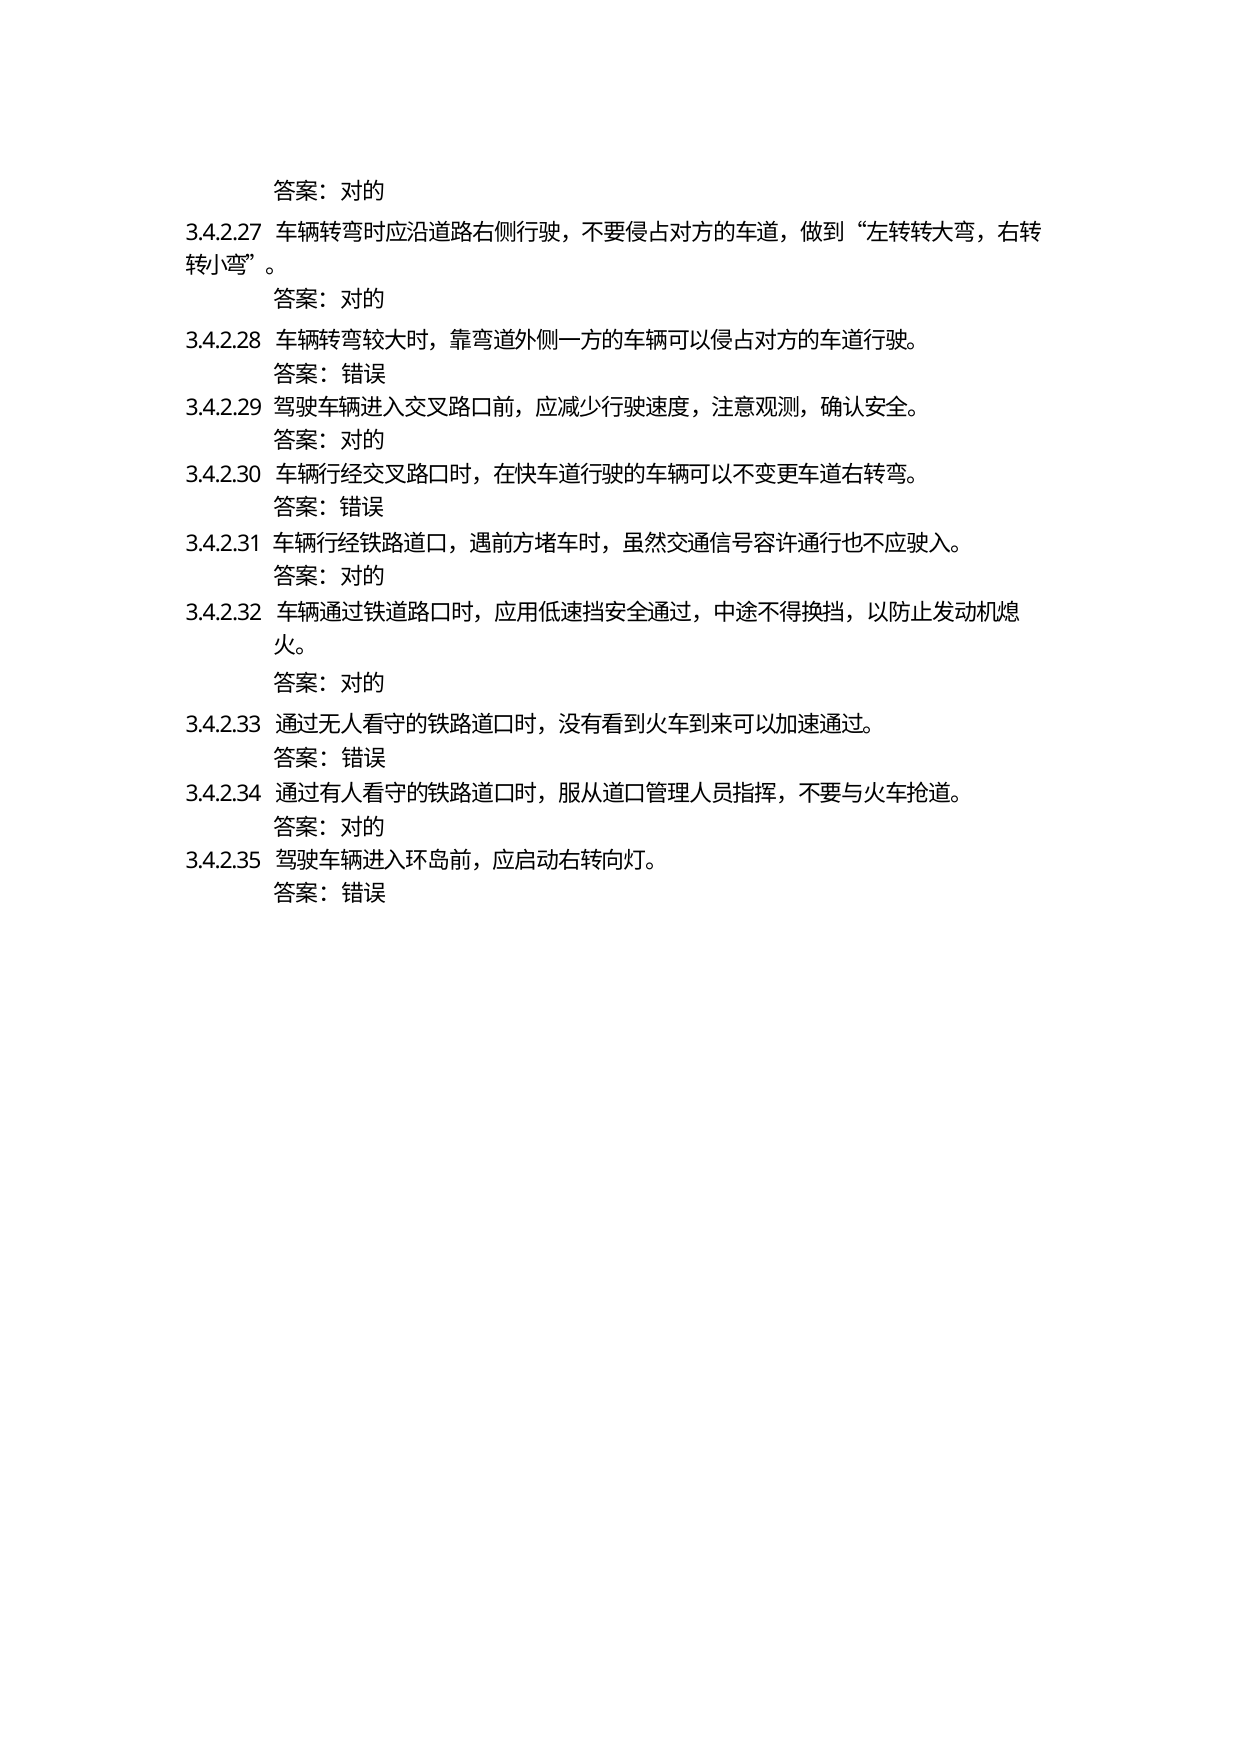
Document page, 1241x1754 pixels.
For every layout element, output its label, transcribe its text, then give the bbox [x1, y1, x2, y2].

text 3.4.2.27 车辆转弯时应沿道路右侧行驶，不要侵占对方的车道，做到“左转转大弯，右转 转小弯”。 [185, 213, 1053, 280]
text 3.4.2.29 驾驶车辆进入交叉路口前，应减少行驶速度，注意观测，确认安全。 答案：对的 [185, 389, 940, 455]
text 答案：对的 [273, 173, 1054, 206]
text 3.4.2.30 车辆行经交叉路口时，在快车道行驶的车辆可以不变更车道右转弯。 答案：错误 [185, 456, 940, 522]
text 3.4.2.28 车辆转弯较大时，靠弯道外侧一方的车辆可以侵占对方的车道行驶。 答案：错误 [185, 322, 940, 389]
text 3.4.2.32 车辆通过铁道路口时，应用低速挡安全通过，中途不得换挡，以防止发动机熄 火。 [185, 593, 1032, 660]
text 3.4.2.34 通过有人看守的铁路道口时，服从道口管理人员指挥，不要与火车抢道。 答案：对的 [185, 775, 984, 842]
text 答案：对的 [273, 281, 1054, 314]
text 3.4.2.33 通过无人看守的铁路道口时，没有看到火车到来可以加速通过。 答案：错误 [185, 706, 897, 773]
text 答案：对的 [273, 665, 1054, 698]
text 3.4.2.35 驾驶车辆进入环岛前，应启动右转向灯。 答案：错误 [185, 842, 679, 908]
text 3.4.2.31 车辆行经铁路道口，遇前方堵车时，虽然交通信号容许通行也不应驶入。 答案：对的 [185, 524, 984, 591]
